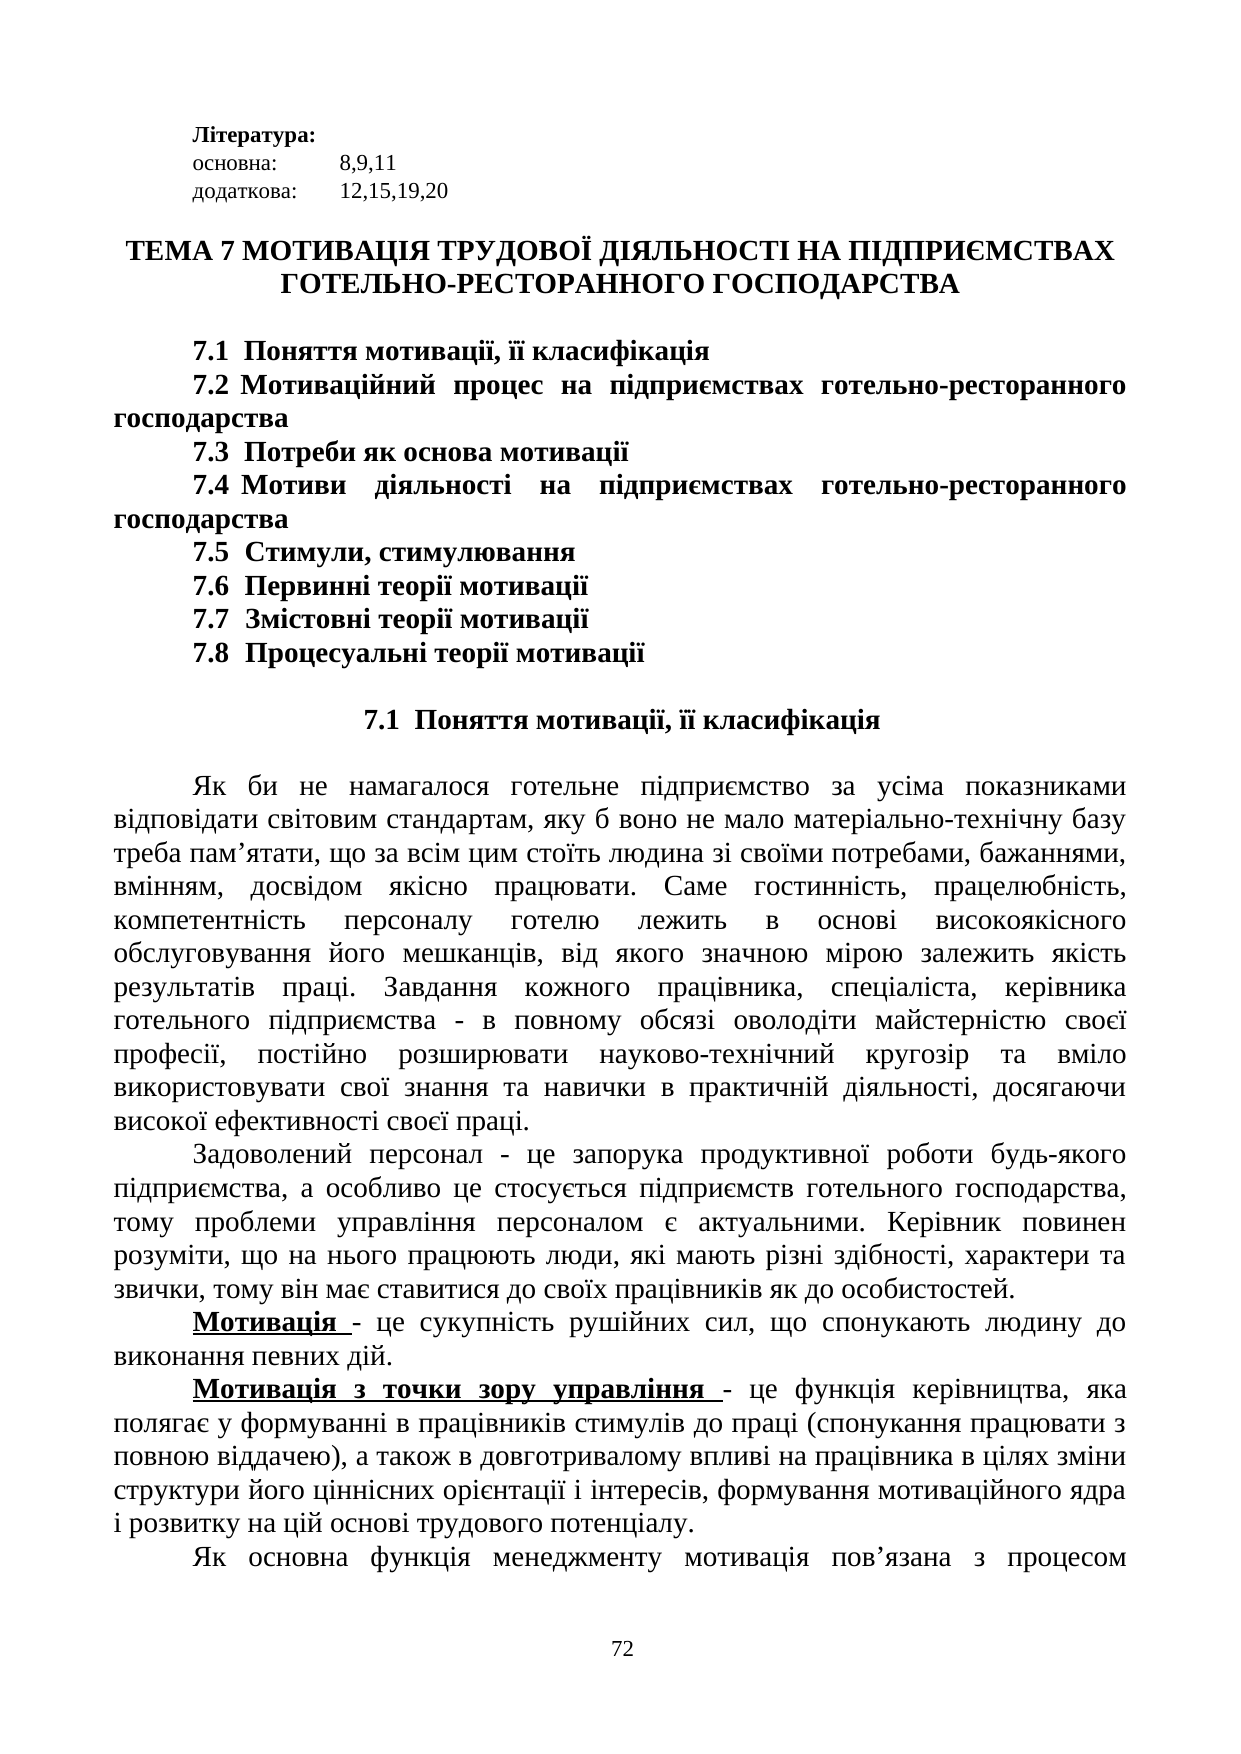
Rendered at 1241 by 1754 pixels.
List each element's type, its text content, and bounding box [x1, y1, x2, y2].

list Мотиваційний процес на підприємствах готельно-ресторанного господарства [113, 367, 1127, 434]
list Потреби як основа мотивації [113, 434, 1127, 468]
text Мотивація з точки зору управління - це функція керівництва, яка полягає у формуванні в працівників стимулів до праці (спонукання працювати з повною віддачею), а також в довготривалому впливі на працівника в цілях зміни структури його ціннісних орієнтації і інтересів, формування мотиваційного ядра і розвитку на цій основі трудового потенціалу. [113, 1372, 1127, 1540]
list Стимули, стимулювання [113, 535, 1127, 569]
list Поняття мотивації, її класифікація [363, 703, 1127, 736]
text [113, 1540, 1127, 1573]
list Поняття мотивації, її класифікація [113, 334, 1127, 367]
list Процесуальні теорії мотивації [113, 636, 1127, 669]
text Як би не намагалося готельне підприємство за усіма показниками відповідати світовим стандартам, яку б воно не мало матеріально-технічну базу треба пам’ятати, що за всім цим стоїть людина зі своїми потребами, бажаннями, вмінням, досвідом якісно працювати. Саме гостинність, працелюбність, компетентність персоналу готелю лежить в основі високоякісного обслуговування його мешканців, від якого значною мірою залежить якість результатів праці. Завдання кожного працівника, спеціаліста, керівника готельного підприємства - в повному обсязі оволодіти майстерністю своєї професії, постійно розширювати науково-технічний кругозір та вміло використовувати свої знання та навички в практичній діяльності, досягаючи високої ефективності своєї праці. [113, 768, 1127, 1137]
list Змістовні теорії мотивації [113, 602, 1127, 636]
list Мотиви діяльності на підприємствах готельно-ресторанного господарства [113, 468, 1127, 535]
text Література: [113, 120, 1127, 148]
text основна: 8,9,11 [113, 148, 1127, 176]
text Мотивація - це сукупність рушійних сил, що спонукають людину до виконання певних дій. [113, 1305, 1127, 1372]
list Первинні теорії мотивації [113, 569, 1127, 602]
text ТЕМА 7 МОТИВАЦІЯ ТРУДОВОЇ ДІЯЛЬНОСТІ НА ПІДПРИЄМСТВАХ ГОТЕЛЬНО-РЕСТОРАННОГО ГОСПОДАРСТВА [113, 233, 1127, 301]
text додаткова: 12,15,19,20 [113, 176, 1127, 204]
text Задоволений персонал - це запорука продуктивної роботи будь-якого підприємства, а особливо це стосується підприємств готельного господарства, тому проблеми управління персоналом є актуальними. Керівник повинен розуміти, що на нього працюють люди, які мають різні здібності, характери та звички, тому він має ставитися до своїх працівників як до особистостей. [113, 1137, 1127, 1305]
